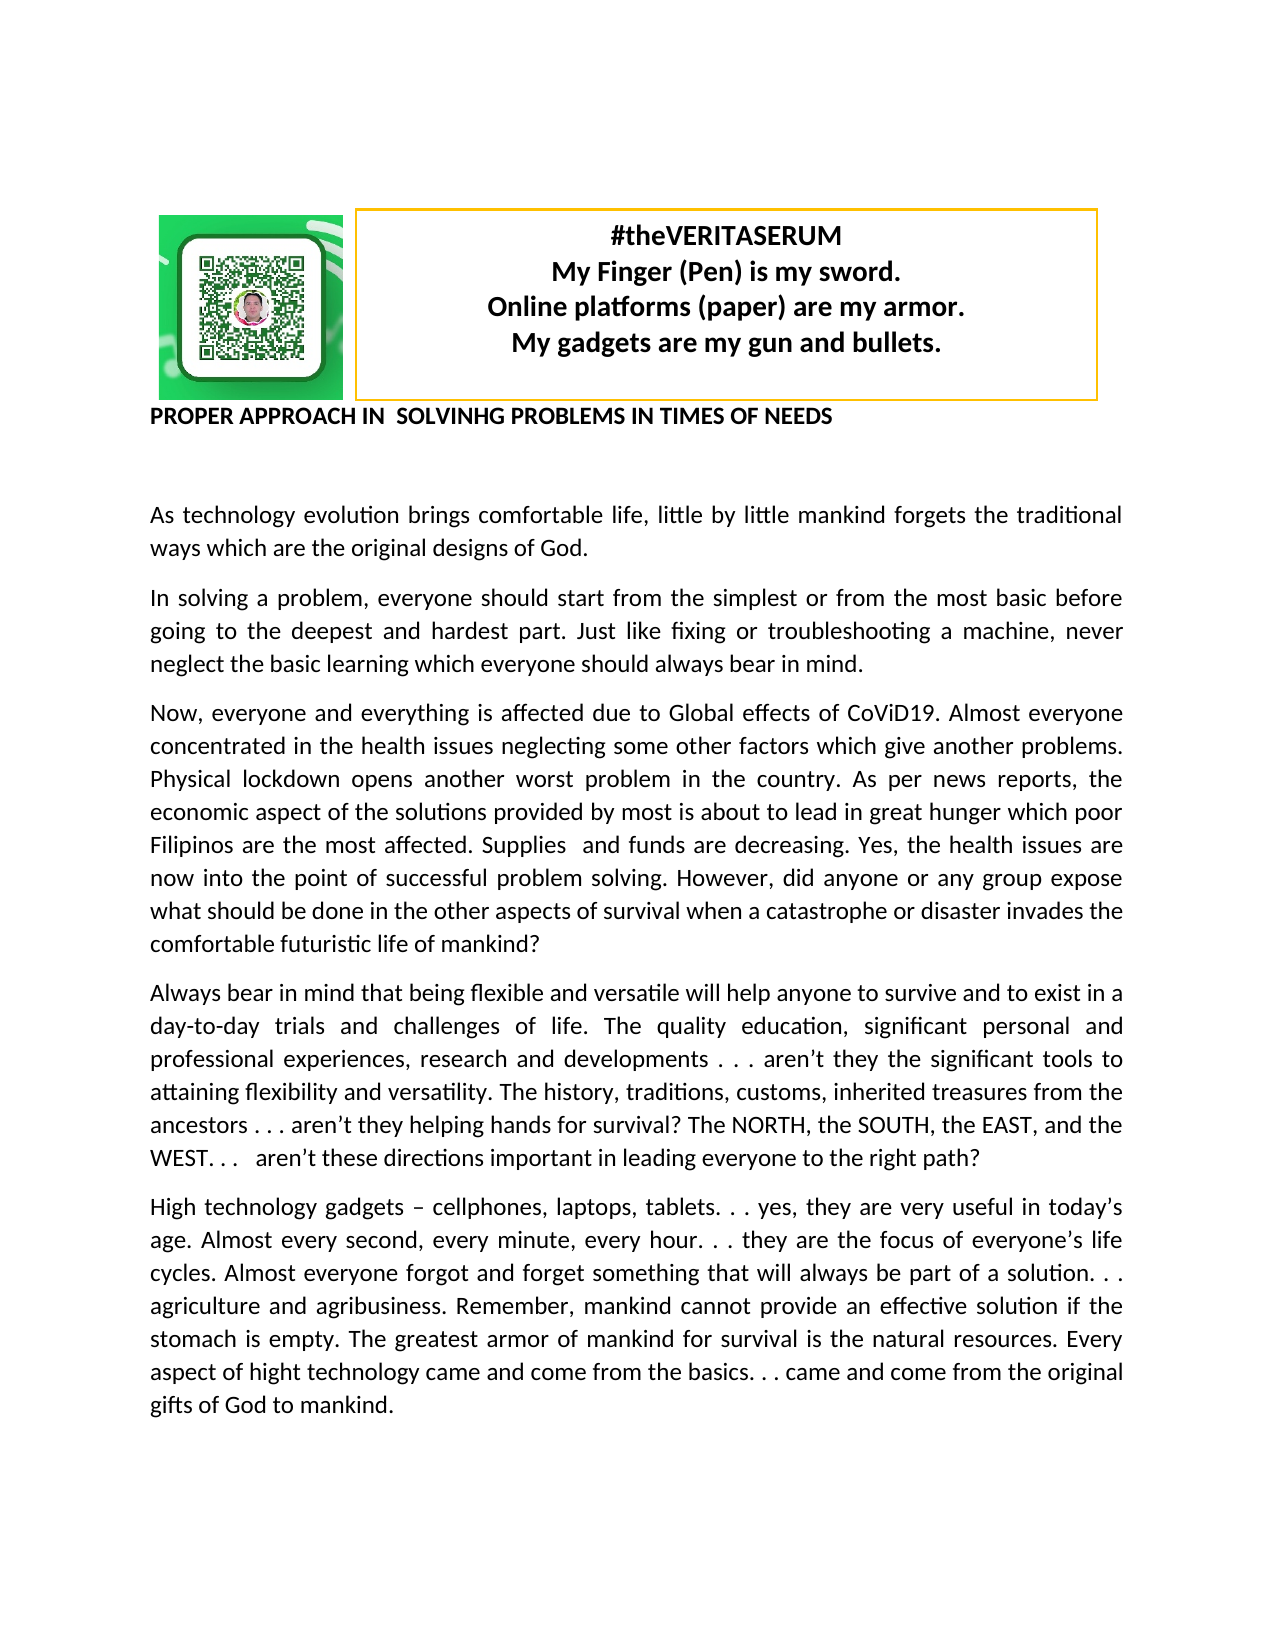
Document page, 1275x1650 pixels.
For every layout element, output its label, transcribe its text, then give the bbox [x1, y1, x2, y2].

text High technology gadgets – cellphones, laptops, tablets. . . yes, they are very useful in today’s age. Almost every second, every minute, every hour. . . they are the focus of everyone’s life cycles. Almost everyone forgot and forget something that will always be part of a solution. . . agriculture and agribusiness. Remember, mankind cannot provide an effective solution if the stomach is empty. The greatest armor of mankind for survival is the natural resources. Every aspect of hight technology came and come from the basics. . . came and come from the original gifts of God to mankind. [150, 1192, 1125, 1419]
text As technology evolution brings comfortable life, little by little mankind forgets the traditional ways which are the original designs of God. [150, 499, 1125, 563]
picture [158, 215, 343, 400]
text In solving a problem, everyone should start from the simplest or from the most basic before going to the deepest and hardest part. Just like fixing or troubleshooting a machine, never neglect the basic learning which everyone should always bear in mind. [150, 582, 1125, 678]
text PROPER APPROACH IN SOLVINHG PROBLEMS IN TIMES OF NEEDS [150, 249, 1125, 431]
text Now, everyone and everything is affected due to Global effects of CoViD19. Almost everyone concentrated in the health issues neglecting some other factors which give another problems. Physical lockdown opens another worst problem in the country. As per news reports, the economic aspect of the solutions provided by most is about to lead in great hunger which poor Filipinos are the most affected. Supplies and funds are decreasing. Yes, the health issues are now into the point of successful problem solving. However, did anyone or any group expose what should be done in the other aspects of survival when a catastrophe or disaster invades the comfortable futuristic life of mankind? [150, 697, 1125, 958]
text Always bear in mind that being flexible and versatile will help anyone to survive and to exist in a day-to-day trials and challenges of life. The quality education, significant personal and professional experiences, research and developments . . . aren’t they the significant tools to attaining flexibility and versatility. The history, traditions, customs, inherited treasures from the ancestors . . . aren’t they helping hands for survival? The NORTH, the SOUTH, the EAST, and the WEST. . . aren’t these directions important in leading everyone to the right path? [150, 977, 1125, 1172]
